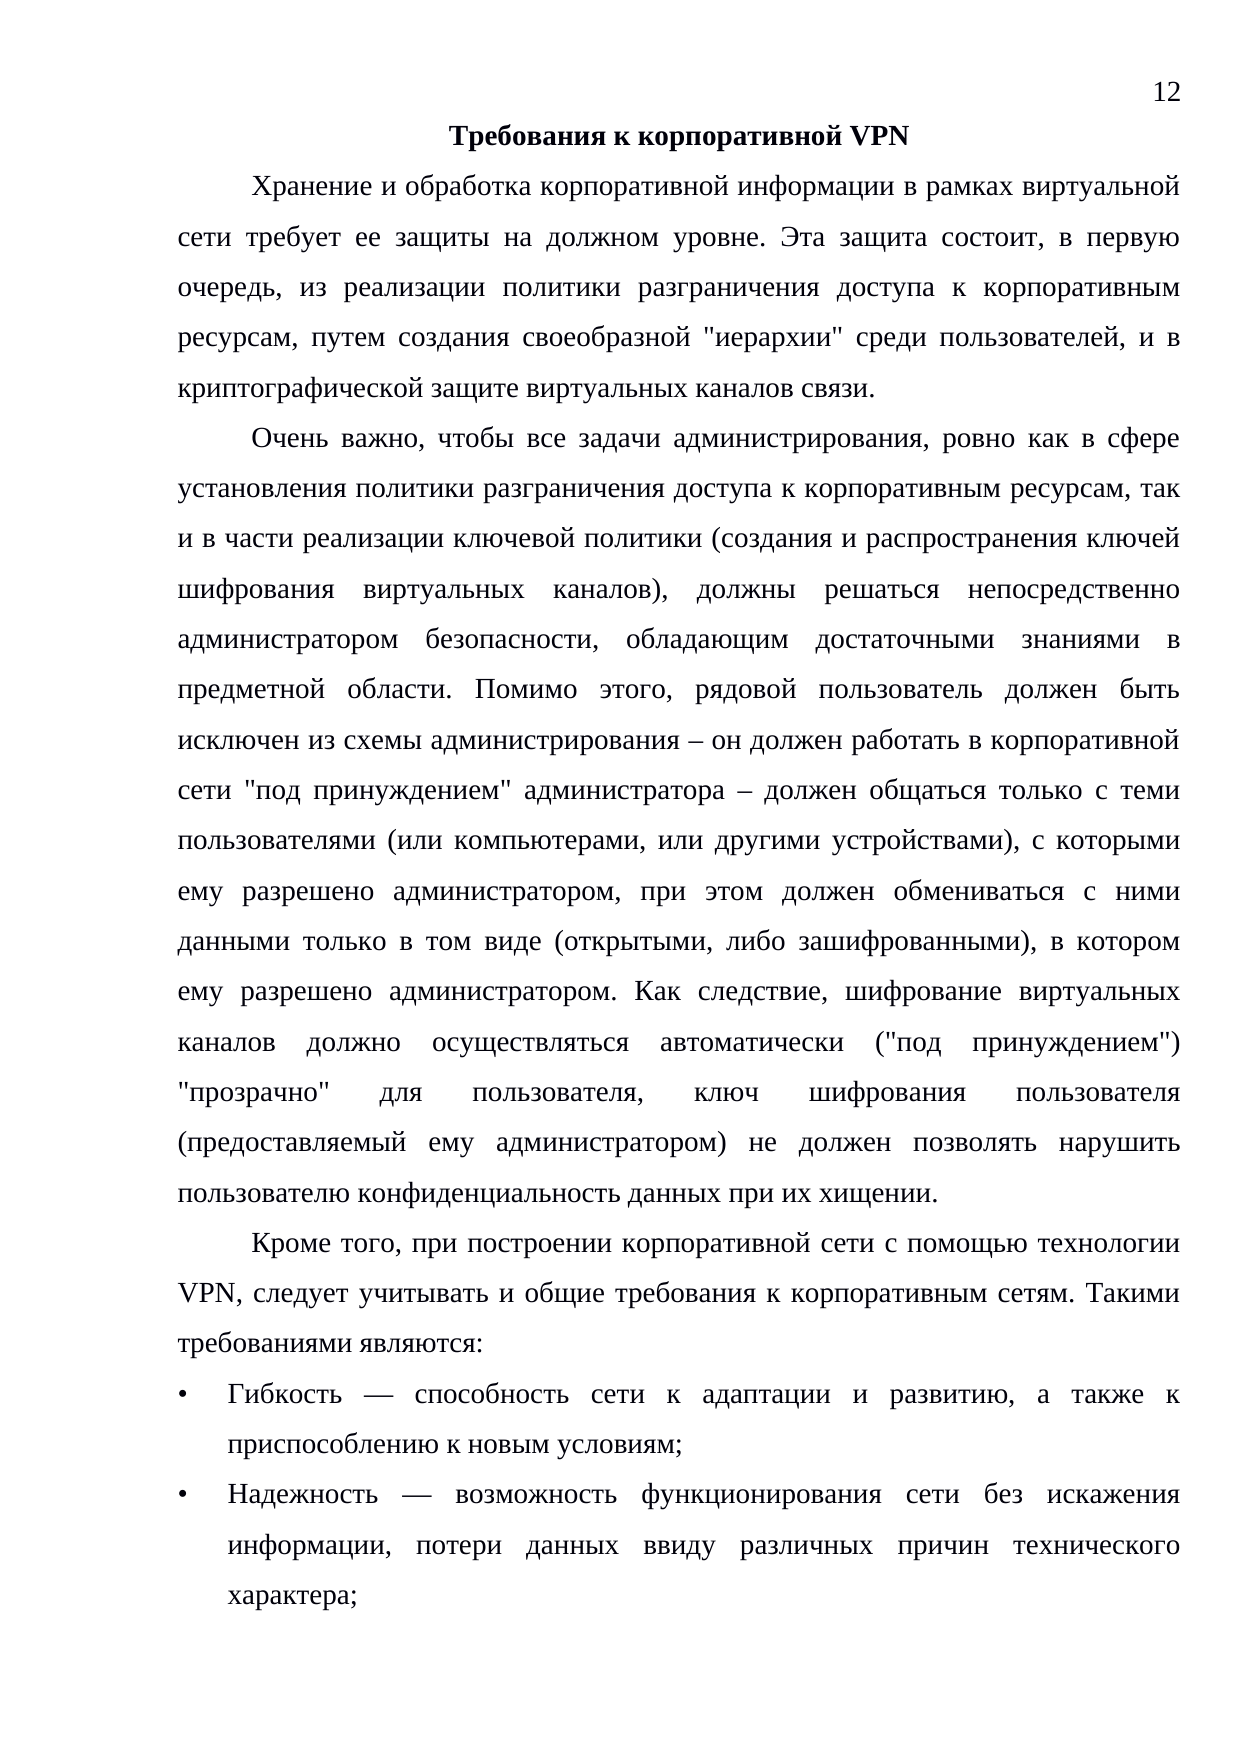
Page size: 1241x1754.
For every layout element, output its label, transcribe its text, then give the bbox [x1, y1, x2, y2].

list Надежность — возможность функционирования сети без искажения информации, потери данных ввиду различных причин технического характера; [177, 1477, 1181, 1611]
list Гибкость — способность сети к адаптации и развитию, а также к приспособлению к новым условиям; [177, 1376, 1181, 1460]
text Очень важно, чтобы все задачи администрирования, ровно как в сфере установления политики разграничения доступа к корпоративным ресурсам, так и в части реализации ключевой политики (создания и распространения ключей шифрования виртуальных каналов), должны решаться непосредственно администратором безопасности, обладающим достаточными знаниями в предметной области. Помимо этого, рядовой пользователь должен быть исключен из схемы администрирования – он должен работать в корпоративной сети "под принуждением" администратора – должен общаться только с теми пользователями (или компьютерами, или другими устройствами), с которыми ему разрешено администратором, при этом должен обмениваться с ними данными только в том виде (открытыми, либо зашифрованными), в котором ему разрешено администратором. Как следствие, шифрование виртуальных каналов должно осуществляться автоматически ("под принуждением") "прозрачно" для пользователя, ключ шифрования пользователя (предоставляемый ему администратором) не должен позволять нарушить пользователю конфиденциальность данных при их хищении. [177, 420, 1181, 1208]
subtitle Требования к корпоративной VPN [177, 118, 1181, 152]
text Кроме того, при построении корпоративной сети с помощью технологии VPN, следует учитывать и общие требования к корпоративным сетям. Такими требованиями являются: [177, 1225, 1181, 1359]
